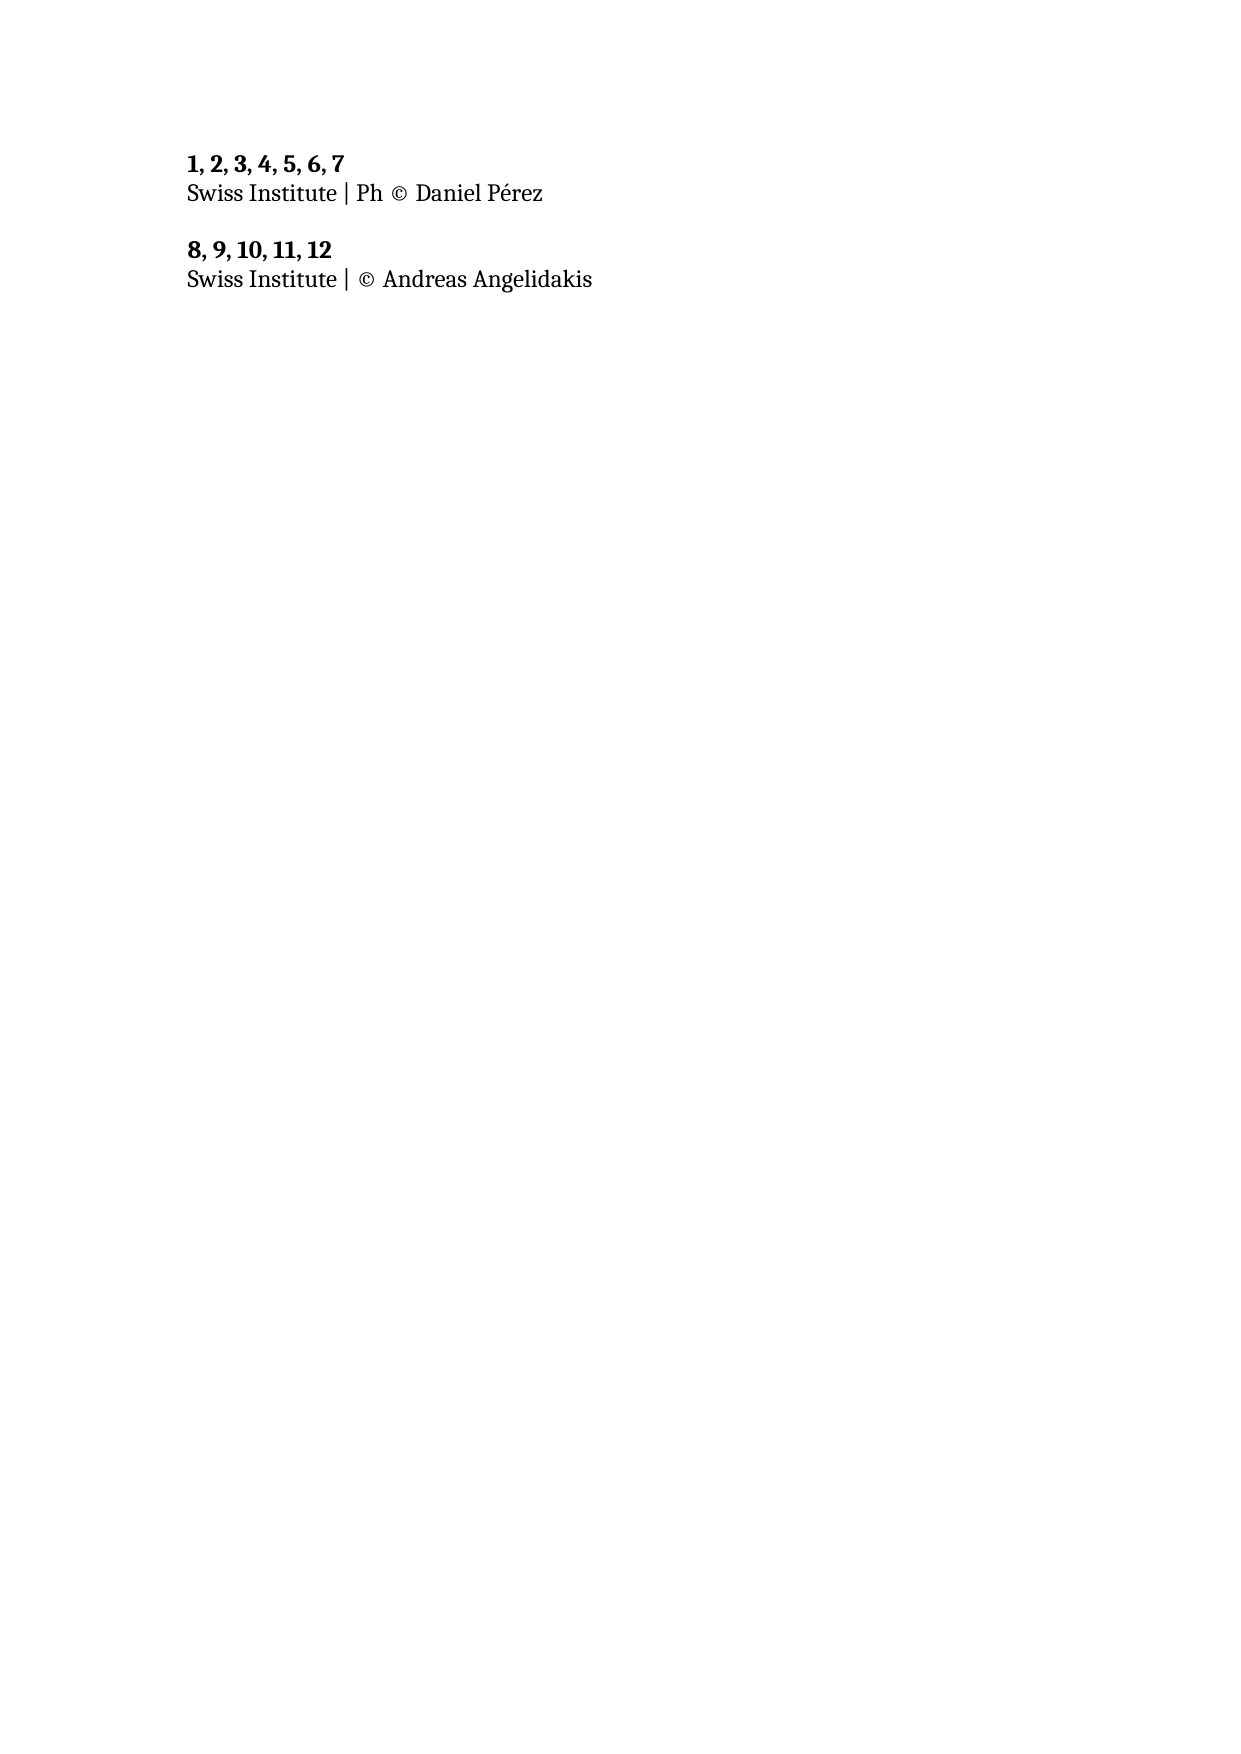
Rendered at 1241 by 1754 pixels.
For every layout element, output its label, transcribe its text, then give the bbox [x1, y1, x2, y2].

text Swiss Institute | Ph © Daniel Pérez [187, 179, 1053, 207]
text 8, 9, 10, 11, 12 [187, 236, 1053, 265]
text 1, 2, 3, 4, 5, 6, 7 [187, 150, 1053, 179]
text Swiss Institute | © Andreas Angelidakis [187, 265, 1053, 294]
